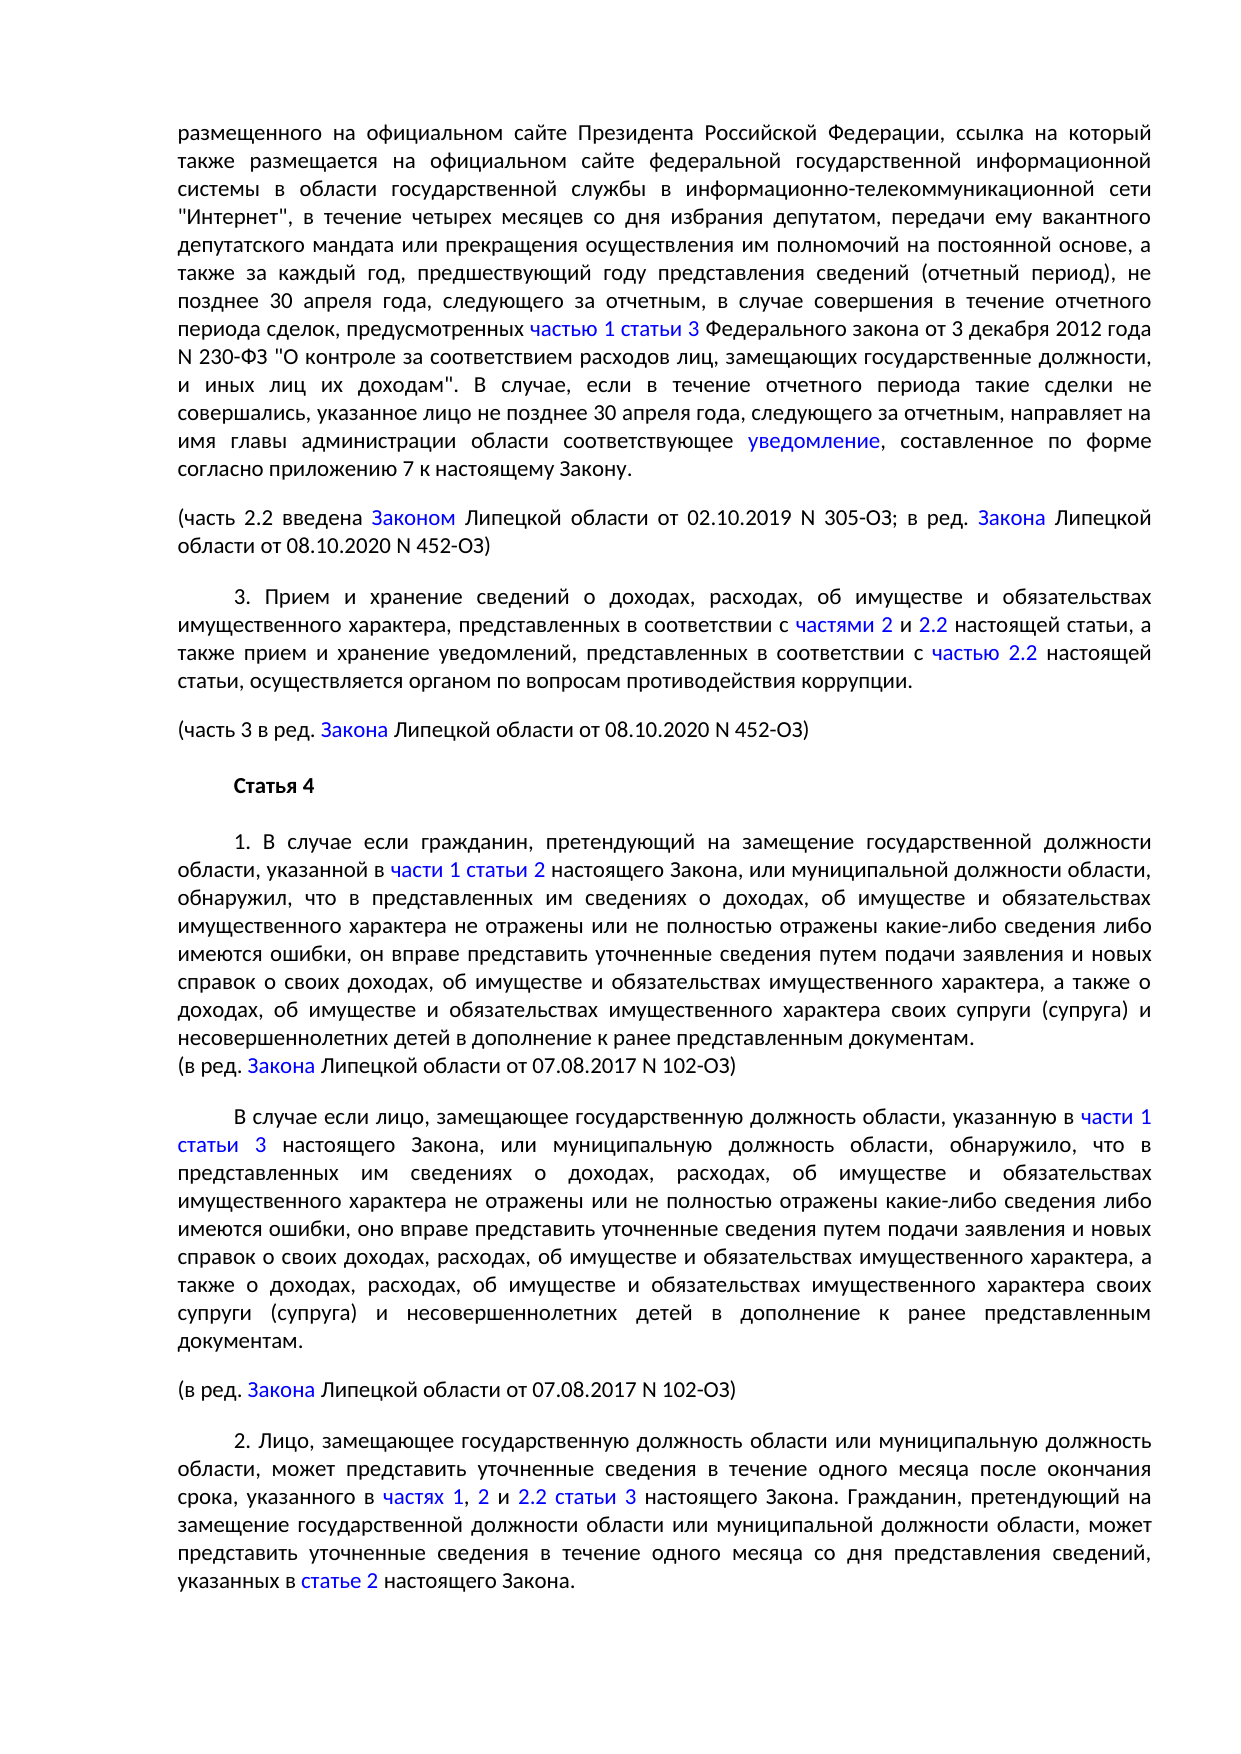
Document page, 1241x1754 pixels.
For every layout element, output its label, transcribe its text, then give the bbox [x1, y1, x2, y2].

text 1. В случае если гражданин, претендующий на замещение государственной должности области, указанной в части 1 статьи 2 настоящего Закона, или муниципальной должности области, обнаружил, что в представленных им сведениях о доходах, об имуществе и обязательствах имущественного характера не отражены или не полностью отражены какие-либо сведения либо имеются ошибки, он вправе представить уточненные сведения путем подачи заявления и новых справок о своих доходах, об имуществе и обязательствах имущественного характера, а также о доходах, об имуществе и обязательствах имущественного характера своих супруги (супруга) и несовершеннолетних детей в дополнение к ранее представленным документам. [177, 827, 1152, 1051]
text 2. Лицо, замещающее государственную должность области или муниципальную должность области, может представить уточненные сведения в течение одного месяца после окончания срока, указанного в частях 1, 2 и 2.2 статьи 3 настоящего Закона. Гражданин, претендующий на замещение государственной должности области или муниципальной должности области, может представить уточненные сведения в течение одного месяца со дня представления сведений, указанных в статье 2 настоящего Закона. [177, 1426, 1152, 1594]
text В случае если лицо, замещающее государственную должность области, указанную в части 1 статьи 3 настоящего Закона, или муниципальную должность области, обнаружило, что в представленных им сведениях о доходах, расходах, об имуществе и обязательствах имущественного характера не отражены или не полностью отражены какие-либо сведения либо имеются ошибки, оно вправе представить уточненные сведения путем подачи заявления и новых справок о своих доходах, расходах, об имуществе и обязательствах имущественного характера, а также о доходах, расходах, об имуществе и обязательствах имущественного характера своих супруги (супруга) и несовершеннолетних детей в дополнение к ранее представленным документам. [177, 1102, 1152, 1354]
text (часть 3 в ред. Закона Липецкой области от 08.10.2020 N 452-ОЗ) [177, 715, 1152, 743]
text (в ред. Закона Липецкой области от 07.08.2017 N 102-ОЗ) [177, 1051, 1152, 1079]
title Статья 4 [177, 771, 1152, 799]
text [177, 118, 1152, 482]
text 3. Прием и хранение сведений о доходах, расходах, об имуществе и обязательствах имущественного характера, представленных в соответствии с частями 2 и 2.2 настоящей статьи, а также прием и хранение уведомлений, представленных в соответствии с частью 2.2 настоящей статьи, осуществляется органом по вопросам противодействия коррупции. [177, 582, 1152, 694]
text (в ред. Закона Липецкой области от 07.08.2017 N 102-ОЗ) [177, 1375, 1152, 1403]
text (часть 2.2 введена Законом Липецкой области от 02.10.2019 N 305-ОЗ; в ред. Закона Липецкой области от 08.10.2020 N 452-ОЗ) [177, 503, 1152, 559]
